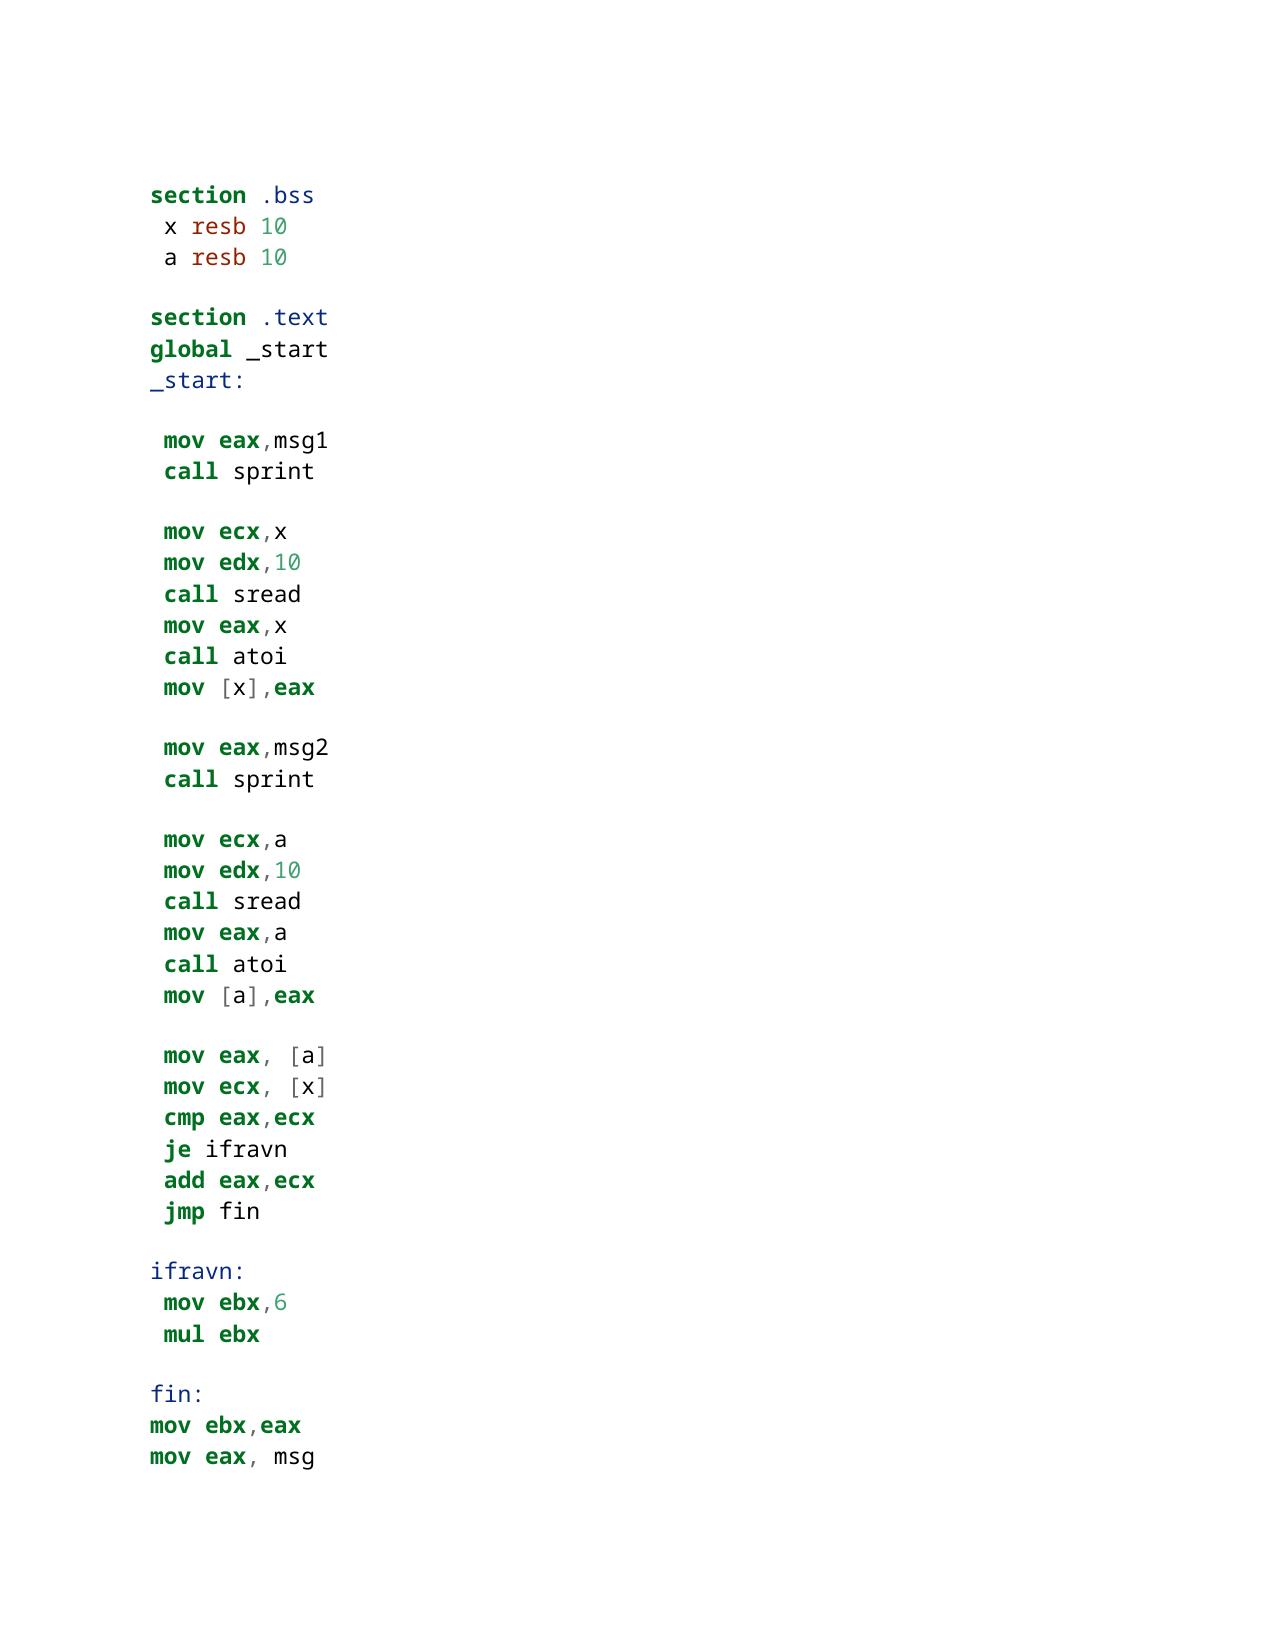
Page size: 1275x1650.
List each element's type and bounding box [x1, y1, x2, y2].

text [150, 150, 1125, 1471]
